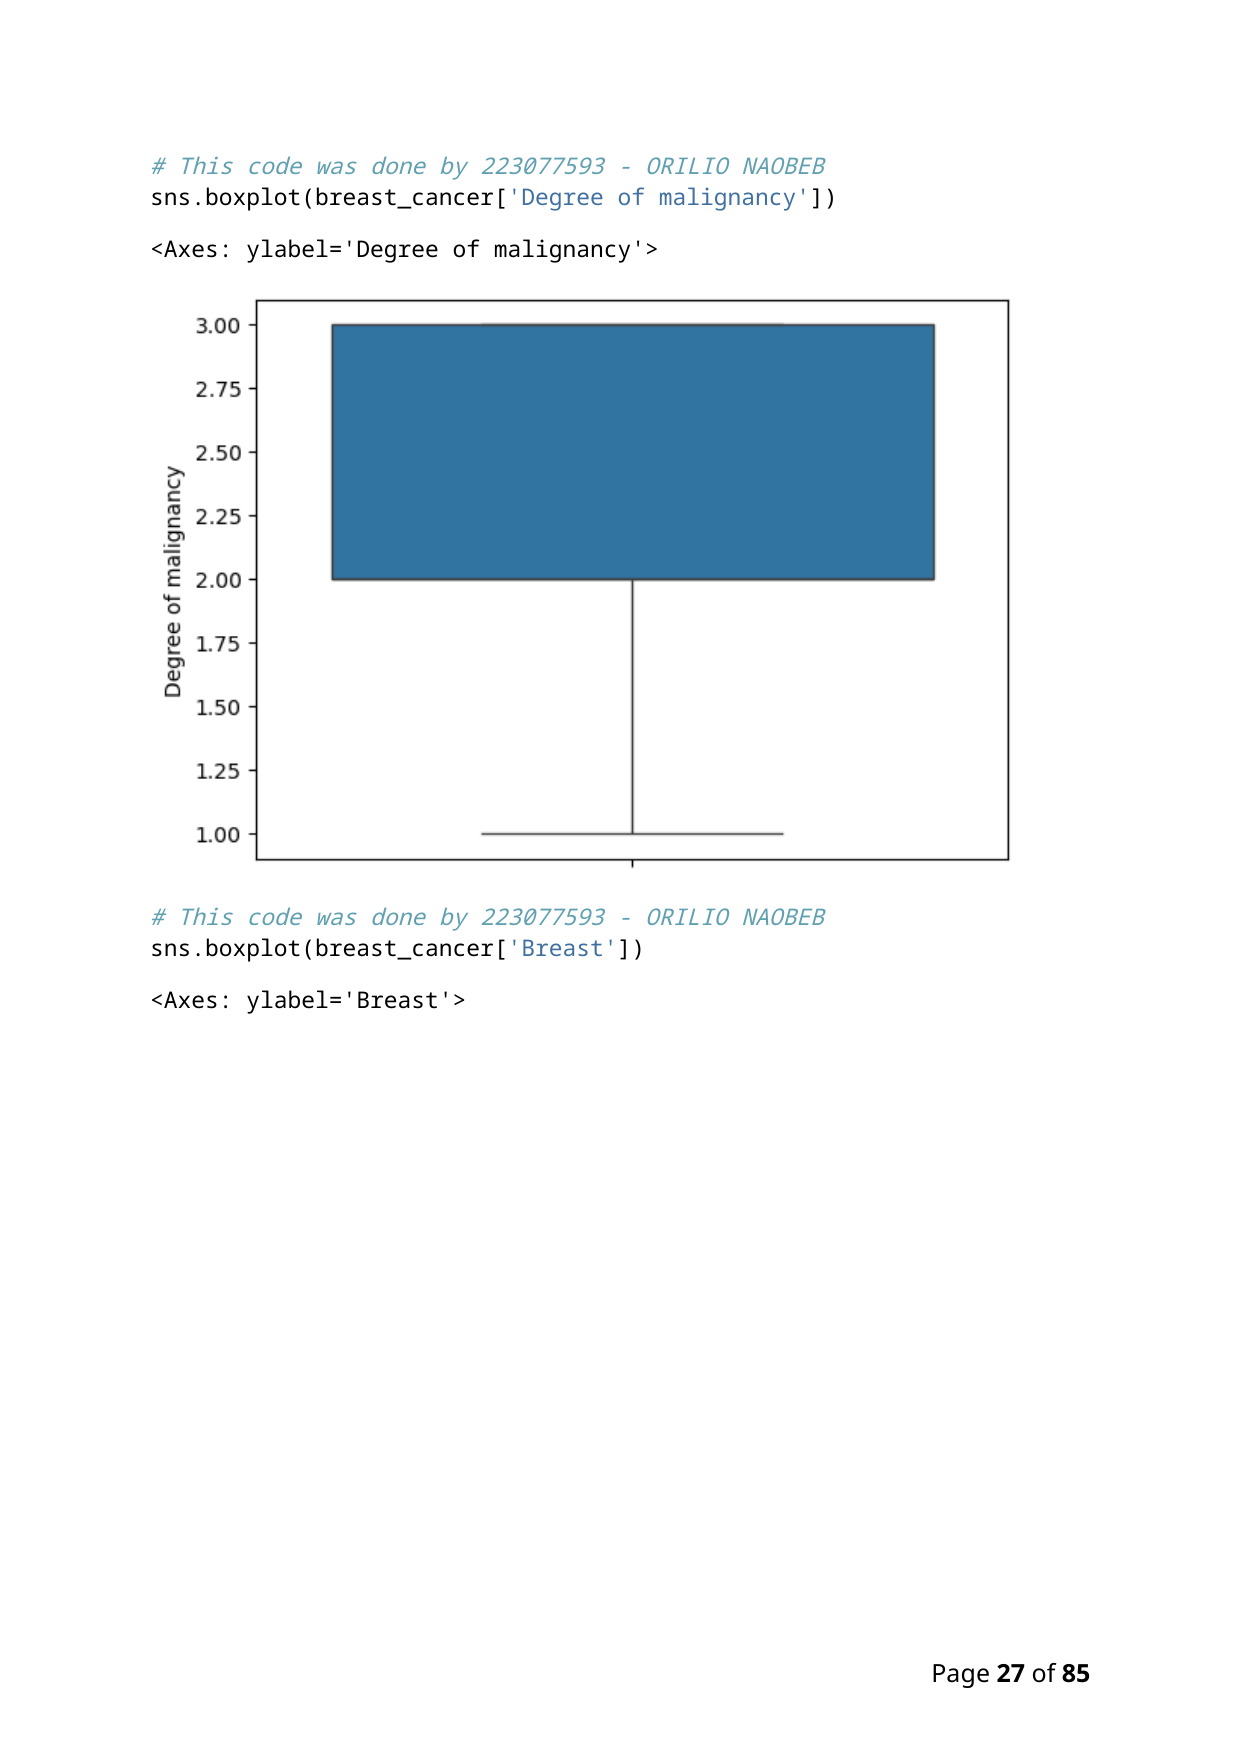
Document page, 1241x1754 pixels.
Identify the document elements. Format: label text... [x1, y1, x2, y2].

text # This code was done by 223077593 - ORILIO NAOBEB sns.boxplot(breast_cancer['Degree of malignancy']) [150, 150, 1090, 212]
picture [150, 285, 1023, 882]
text # This code was done by 223077593 - ORILIO NAOBEB sns.boxplot(breast_cancer['Breast']) [150, 900, 1090, 963]
text <Axes: ylabel='Degree of malignancy'> [150, 233, 1090, 264]
text <Axes: ylabel='Breast'> [150, 984, 1090, 1015]
